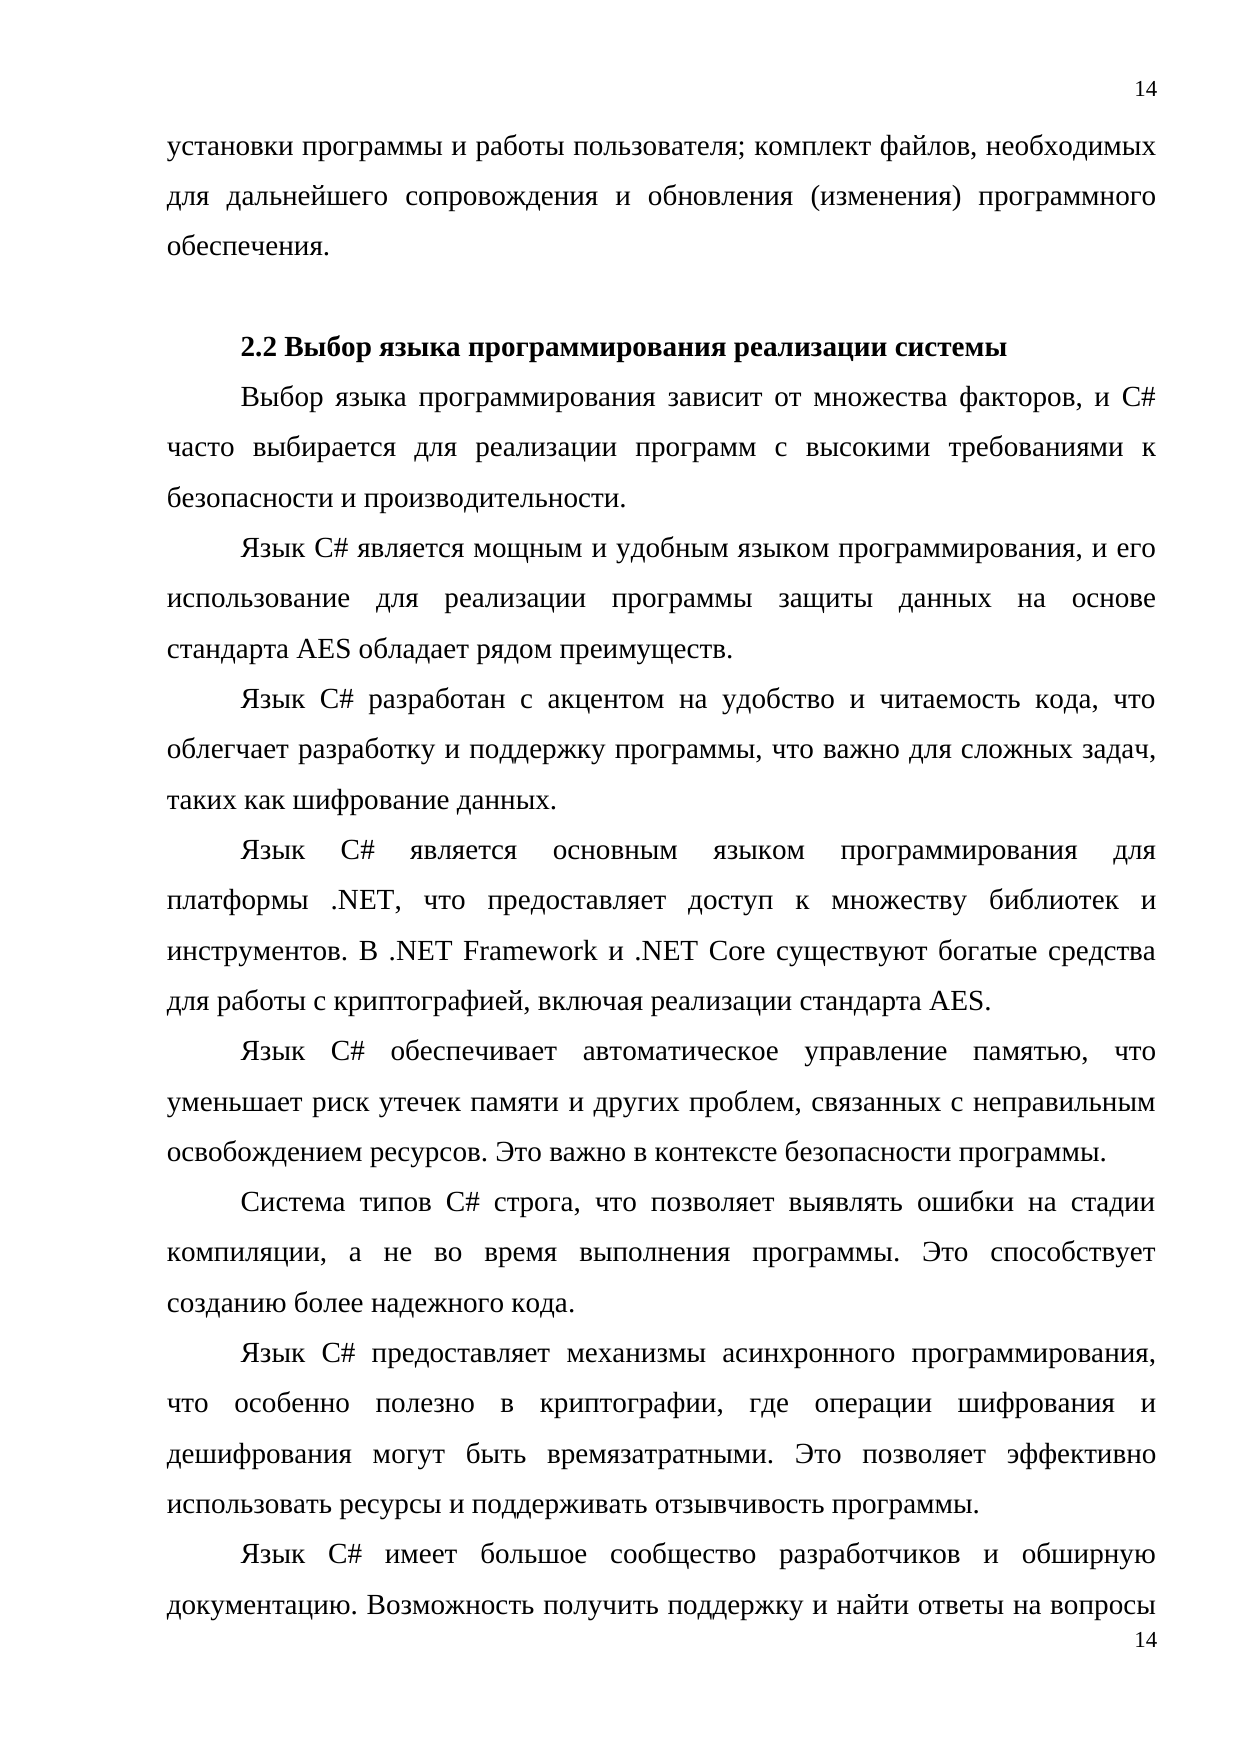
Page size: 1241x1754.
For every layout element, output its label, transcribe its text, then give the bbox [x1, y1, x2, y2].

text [167, 128, 1157, 262]
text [167, 1536, 1157, 1620]
text Язык C# является мощным и удобным языком программирования, и его использование для реализации программы защиты данных на основе стандарта AES обладает рядом преимуществ. [167, 530, 1157, 664]
text Язык C# обеспечивает автоматическое управление памятью, что уменьшает риск утечек памяти и других проблем, связанных с неправильным освобождением ресурсов. Это важно в контексте безопасности программы. [167, 1033, 1157, 1167]
subtitle 2.2 Выбор языка программирования реализации системы [167, 329, 1157, 362]
text Язык C# предоставляет механизмы асинхронного программирования, что особенно полезно в криптографии, где операции шифрования и дешифрования могут быть времязатратными. Это позволяет эффективно использовать ресурсы и поддерживать отзывчивость программы. [167, 1335, 1157, 1520]
text Язык C# разработан с акцентом на удобство и читаемость кода, что облегчает разработку и поддержку программы, что важно для сложных задач, таких как шифрование данных. [167, 681, 1157, 815]
text Выбор языка программирования зависит от множества факторов, и C# часто выбирается для реализации программ с высокими требованиями к безопасности и производительности. [167, 379, 1157, 513]
text Система типов C# строга, что позволяет выявлять ошибки на стадии компиляции, а не во время выполнения программы. Это способствует созданию более надежного кода. [167, 1184, 1157, 1318]
text Язык C# является основным языком программирования для платформы .NET, что предоставляет доступ к множеству библиотек и инструментов. В .NET Framework и .NET Core существуют богатые средства для работы с криптографией, включая реализации стандарта AES. [167, 832, 1157, 1017]
